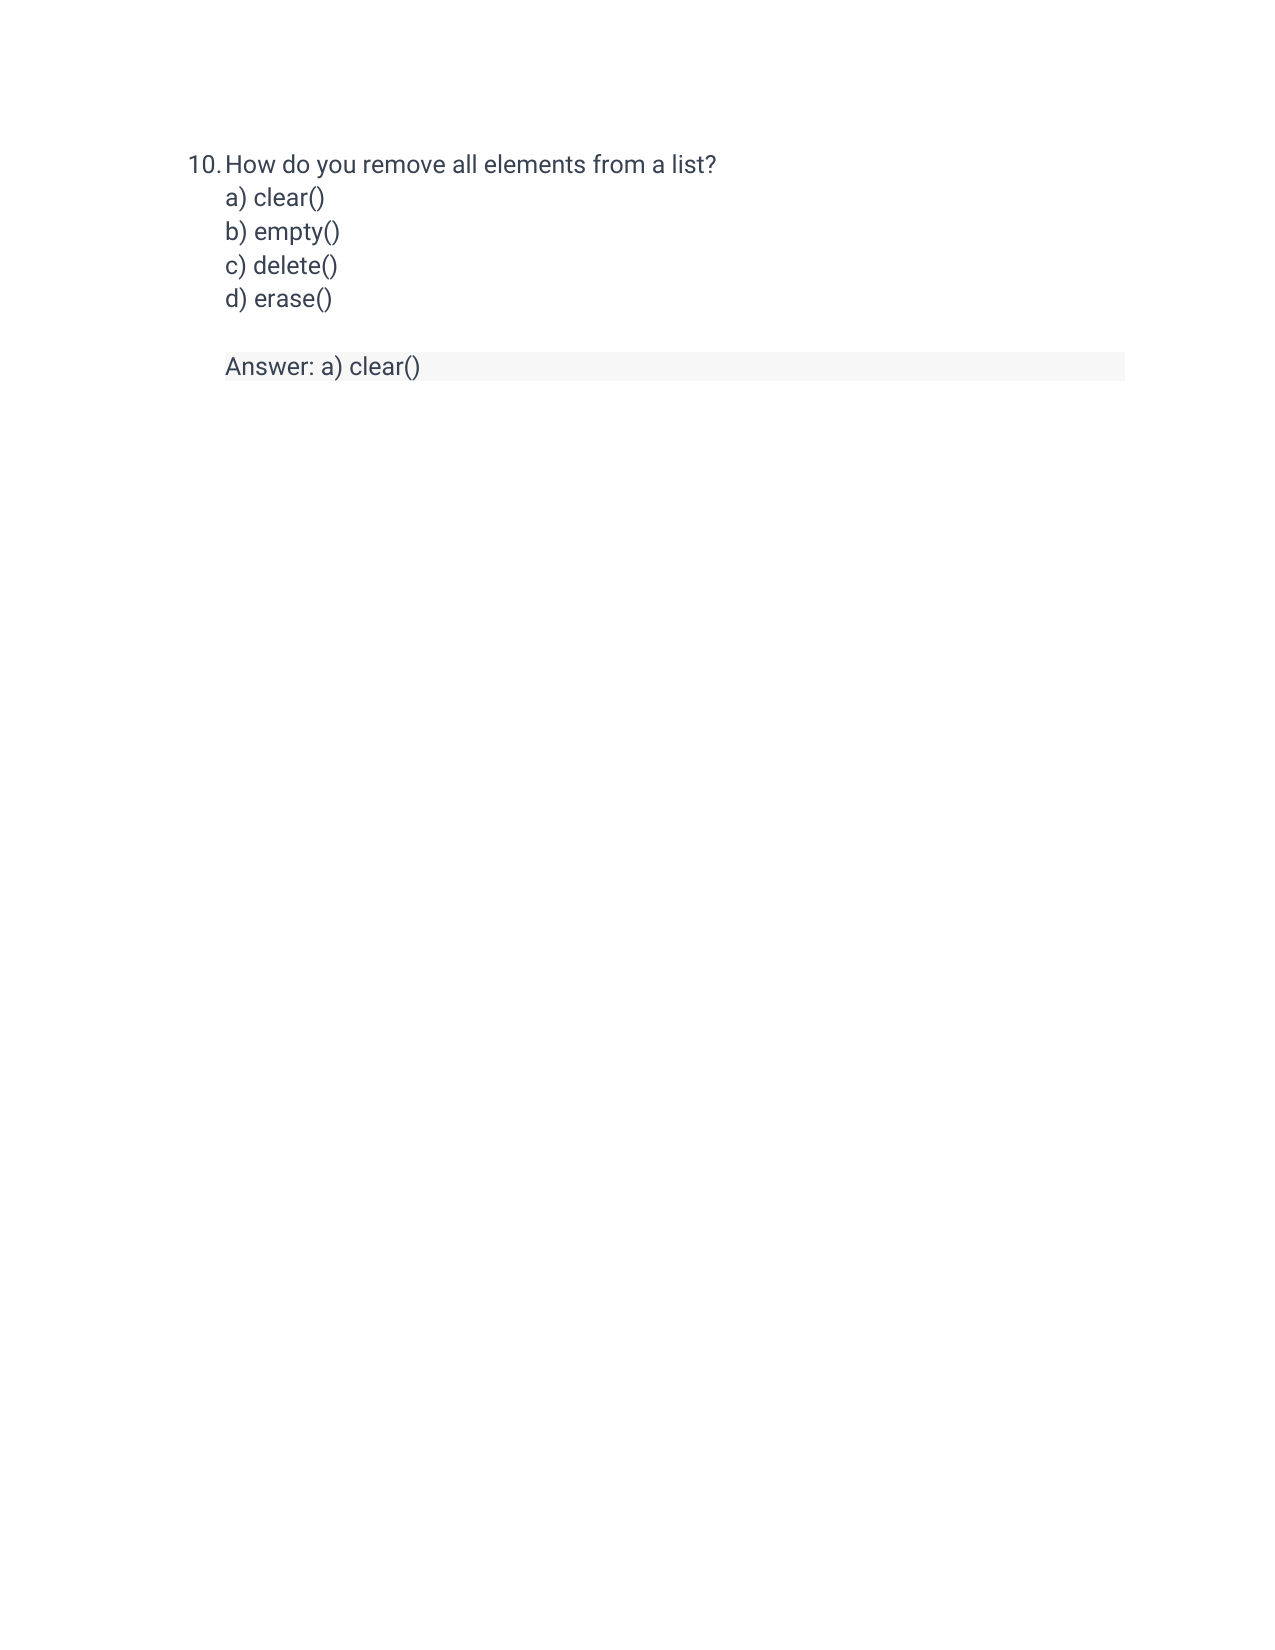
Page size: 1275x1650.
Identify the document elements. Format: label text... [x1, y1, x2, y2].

text Answer: a) clear() [225, 352, 1125, 381]
text a) clear() [150, 184, 1125, 213]
text c) delete() [150, 251, 1125, 280]
list How do you remove all elements from a list? [187, 150, 1125, 179]
text b) empty() [150, 217, 1125, 247]
text d) erase() [150, 284, 1125, 314]
